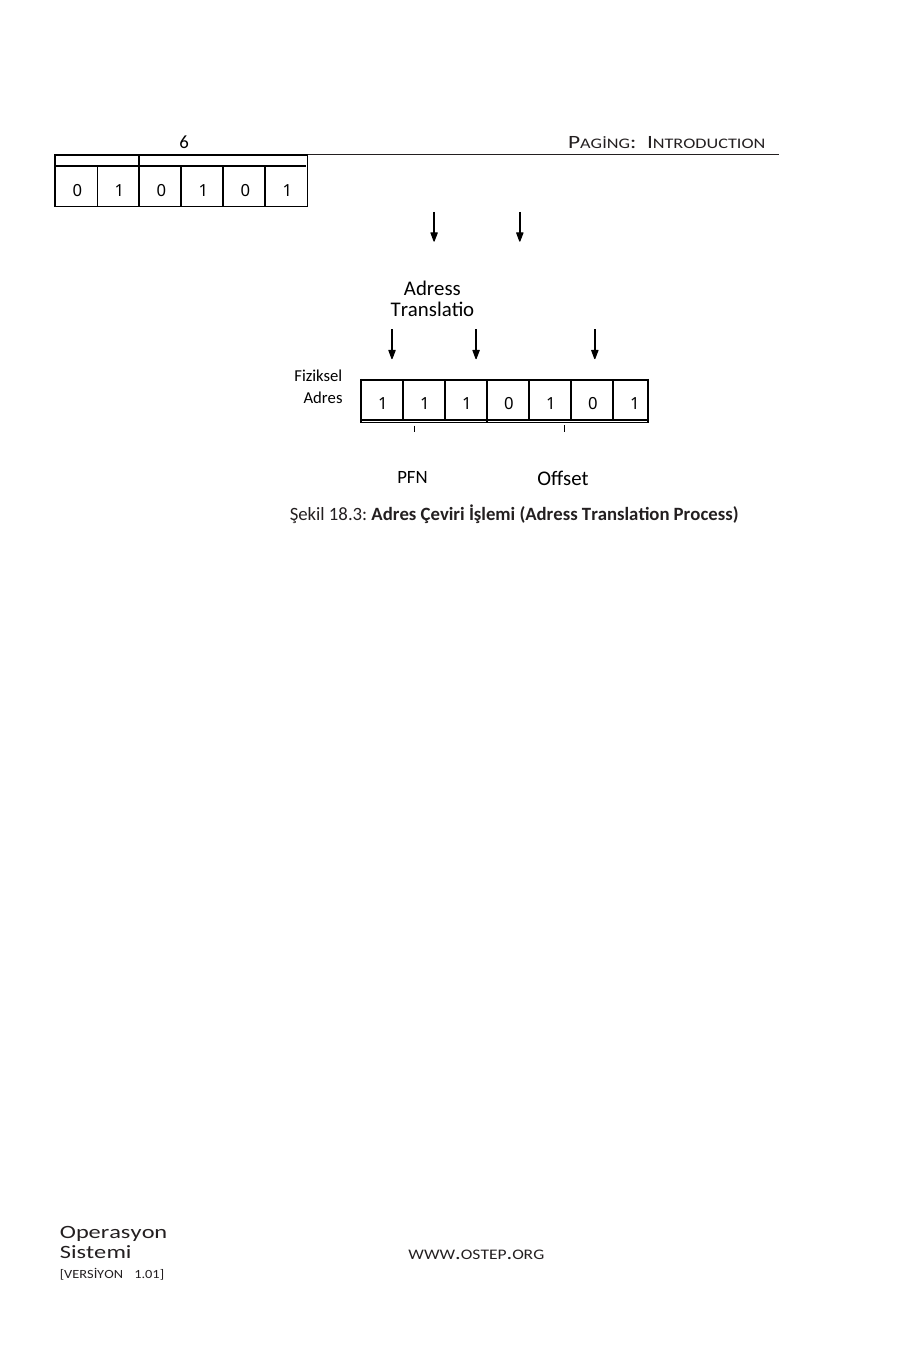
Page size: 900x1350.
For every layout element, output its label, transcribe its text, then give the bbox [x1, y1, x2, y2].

table_header [140, 156, 181, 165]
table_cell 0 [56, 167, 97, 206]
table_header [56, 156, 97, 165]
table_header [223, 156, 265, 165]
table_header [181, 156, 223, 165]
text PFN [346, 466, 437, 488]
table_cell 1 [266, 165, 307, 206]
table_cell 1 [182, 167, 222, 206]
table_header [265, 156, 307, 165]
text Offset [537, 465, 819, 491]
table_header [97, 156, 138, 165]
text Fiziksel Adres [279, 365, 342, 408]
text Şekil 18.3: Adres Çeviri İşlemi (Adress Translation Process) [289, 502, 819, 525]
table_cell 0 [140, 167, 180, 206]
table_cell 0 [224, 167, 264, 206]
table_cell 1 [98, 167, 138, 206]
